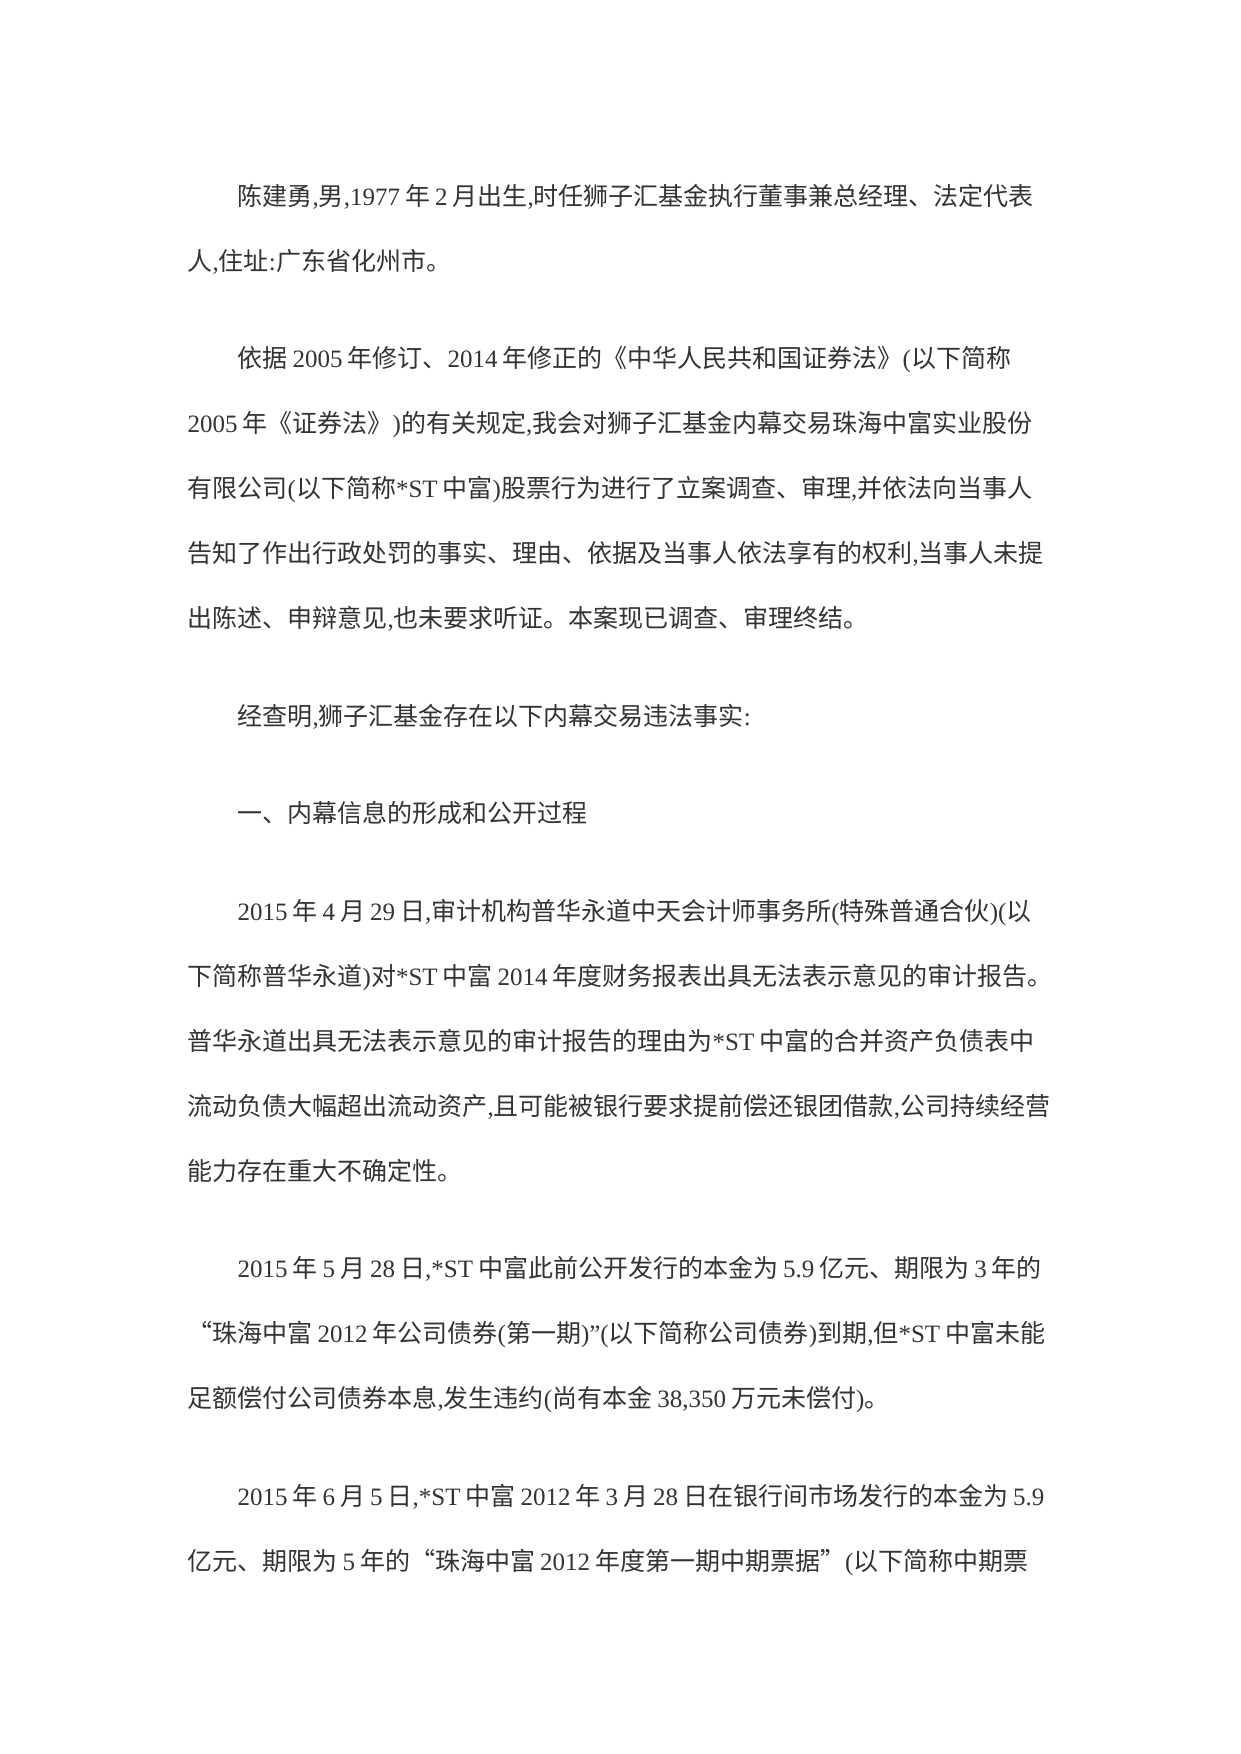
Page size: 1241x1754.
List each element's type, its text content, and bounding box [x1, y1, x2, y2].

text 陈建勇,男,1977年2月出生,时任狮子汇基金执行董事兼总经理、法定代表人,住址:广东省化州市。 [187, 162, 1053, 292]
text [187, 1462, 1053, 1592]
text 依据2005年修订、2014年修正的《中华人民共和国证券法》(以下简称2005年《证券法》)的有关规定,我会对狮子汇基金内幕交易珠海中富实业股份有限公司(以下简称*ST中富)股票行为进行了立案调查、审理,并依法向当事人告知了作出行政处罚的事实、理由、依据及当事人依法享有的权利,当事人未提出陈述、申辩意见,也未要求听证。本案现已调查、审理终结。 [187, 324, 1053, 649]
text 2015年4月29日,审计机构普华永道中天会计师事务所(特殊普通合伙)(以下简称普华永道)对*ST中富2014年度财务报表出具无法表示意见的审计报告。普华永道出具无法表示意见的审计报告的理由为*ST中富的合并资产负债表中流动负债大幅超出流动资产,且可能被银行要求提前偿还银团借款,公司持续经营能力存在重大不确定性。 [187, 877, 1053, 1202]
text 一、内幕信息的形成和公开过程 [187, 779, 1053, 844]
text 2015年5月28日,*ST中富此前公开发行的本金为5.9亿元、期限为3年的“珠海中富2012年公司债券(第一期)”(以下简称公司债券)到期,但*ST中富未能足额偿付公司债券本息,发生违约(尚有本金38,350万元未偿付)。 [187, 1234, 1053, 1429]
text 经查明,狮子汇基金存在以下内幕交易违法事实: [187, 682, 1053, 747]
